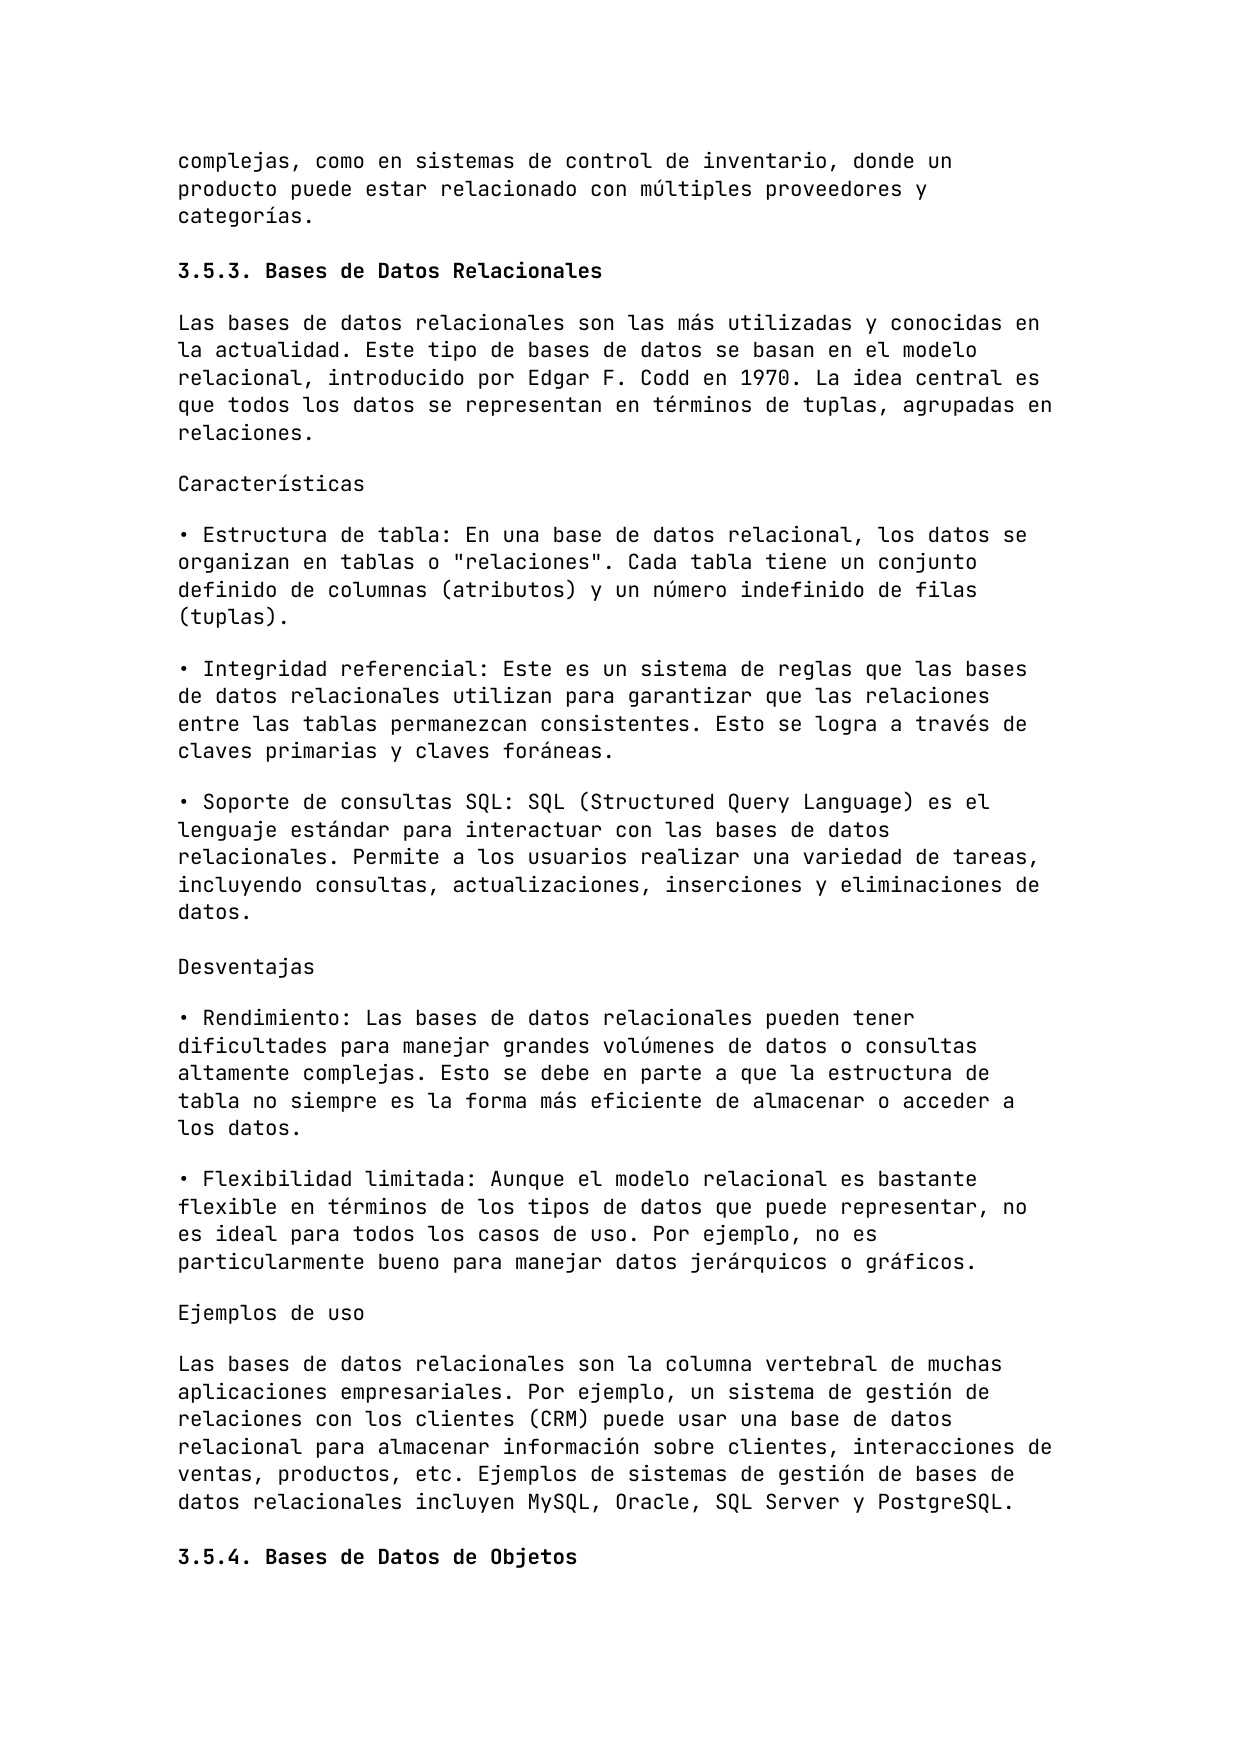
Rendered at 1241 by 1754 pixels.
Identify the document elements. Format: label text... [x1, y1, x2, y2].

text 3.5.3. Bases de Datos Relacionales [177, 258, 1063, 309]
text • Flexibilidad limitada: Aunque el modelo relacional es bastante flexible en términos de los tipos de datos que puede representar, no es ideal para todos los casos de uso. Por ejemplo, no es particularmente bueno para manejar datos jerárquicos o gráficos. [177, 1166, 1063, 1299]
text Las bases de datos relacionales son la columna vertebral de muchas aplicaciones empresariales. Por ejemplo, un sistema de gestión de relaciones con los clientes (CRM) puede usar una base de datos relacional para almacenar información sobre clientes, interacciones de ventas, productos, etc. Ejemplos de sistemas de gestión de bases de datos relacionales incluyen MySQL, Oracle, SQL Server y PostgreSQL. [177, 1350, 1063, 1515]
text Características [177, 470, 1063, 521]
text 3.5.4. Bases de Datos de Objetos [177, 1543, 1063, 1594]
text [177, 148, 1063, 230]
text • Soporte de consultas SQL: SQL (Structured Query Language) es el lenguaje estándar para interactuar con las bases de datos relacionales. Permite a los usuarios realizar una variedad de tareas, incluyendo consultas, actualizaciones, inserciones y eliminaciones de datos. [177, 788, 1063, 926]
text • Rendimiento: Las bases de datos relacionales pueden tener dificultades para manejar grandes volúmenes de datos o consultas altamente complejas. Esto se debe en parte a que la estructura de tabla no siempre es la forma más eficiente de almacenar o acceder a los datos. [177, 1004, 1063, 1166]
text Desventajas [177, 953, 1063, 1004]
text • Integridad referencial: Este es un sistema de reglas que las bases de datos relacionales utilizan para garantizar que las relaciones entre las tablas permanezcan consistentes. Esto se logra a través de claves primarias y claves foráneas. [177, 655, 1063, 788]
text Ejemplos de uso [177, 1299, 1063, 1350]
text • Estructura de tabla: En una base de datos relacional, los datos se organizan en tablas o "relaciones". Cada tabla tiene un conjunto definido de columnas (atributos) y un número indefinido de filas (tuplas). [177, 521, 1063, 655]
text Las bases de datos relacionales son las más utilizadas y conocidas en la actualidad. Este tipo de bases de datos se basan en el modelo relacional, introducido por Edgar F. Codd en 1970. La idea central es que todos los datos se representan en términos de tuplas, agrupadas en relaciones. [177, 309, 1063, 446]
